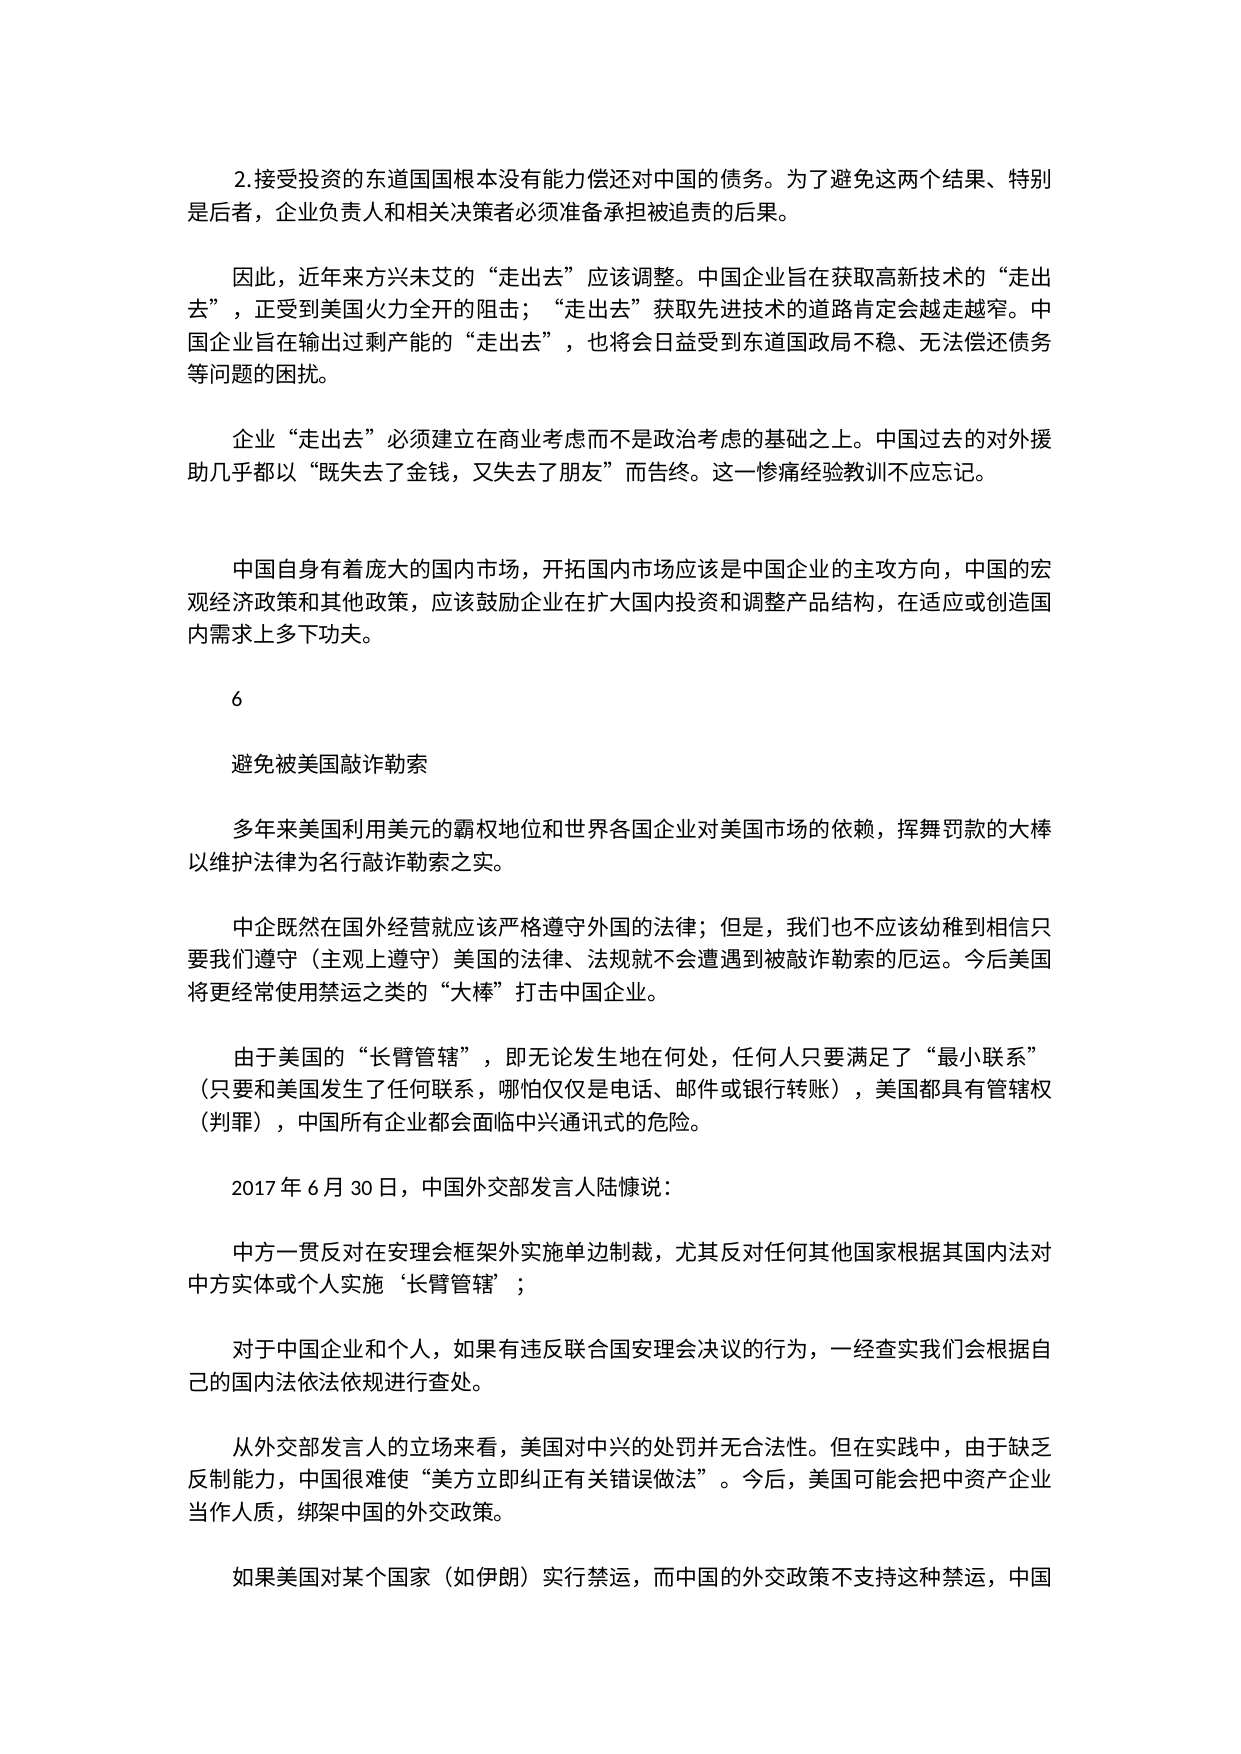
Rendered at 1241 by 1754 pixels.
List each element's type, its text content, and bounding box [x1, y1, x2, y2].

text 2017 年 6 月 30 日，中国外交部发言人陆慷说： [187, 1169, 1053, 1202]
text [187, 1559, 1053, 1592]
text ⒉接受投资的东道国国根本没有能力偿还对中国的债务。为了避免这两个结果、特别是后者，企业负责人和相关决策者必须准备承担被追责的后果。 [187, 162, 1053, 227]
text 中方一贯反对在安理会框架外实施单边制裁，尤其反对任何其他国家根据其国内法对中方实体或个人实施‘长臂管辖’； [187, 1234, 1053, 1299]
text 中国自身有着庞大的国内市场，开拓国内市场应该是中国企业的主攻方向，中国的宏观经济政策和其他政策，应该鼓励企业在扩大国内投资和调整产品结构，在适应或创造国内需求上多下功夫。 [187, 552, 1053, 649]
text 中企既然在国外经营就应该严格遵守外国的法律；但是，我们也不应该幼稚到相信只要我们遵守（主观上遵守）美国的法律、法规就不会遭遇到被敲诈勒索的厄运。今后美国将更经常使用禁运之类的“大棒”打击中国企业。 [187, 909, 1053, 1007]
text 企业“走出去”必须建立在商业考虑而不是政治考虑的基础之上。中国过去的对外援助几乎都以“既失去了金钱，又失去了朋友”而告终。这一惨痛经验教训不应忘记。 [187, 422, 1053, 487]
text 6 [187, 682, 1053, 714]
text 对于中国企业和个人，如果有违反联合国安理会决议的行为，一经查实我们会根据自己的国内法依法依规进行查处。 [187, 1332, 1053, 1397]
text 从外交部发言人的立场来看，美国对中兴的处罚并无合法性。但在实践中，由于缺乏反制能力，中国很难使“美方立即纠正有关错误做法”。今后，美国可能会把中资产企业当作人质，绑架中国的外交政策。 [187, 1429, 1053, 1527]
text 避免被美国敲诈勒索 [187, 747, 1053, 779]
text 因此，近年来方兴未艾的“走出去”应该调整。中国企业旨在获取高新技术的“走出去”，正受到美国火力全开的阻击；“走出去”获取先进技术的道路肯定会越走越窄。中国企业旨在输出过剩产能的“走出去”，也将会日益受到东道国政局不稳、无法偿还债务等问题的困扰。 [187, 259, 1053, 389]
text 由于美国的“长臂管辖”，即无论发生地在何处，任何人只要满足了“最小联系”（只要和美国发生了任何联系，哪怕仅仅是电话、邮件或银行转账），美国都具有管辖权（判罪），中国所有企业都会面临中兴通讯式的危险。 [187, 1039, 1053, 1137]
text 多年来美国利用美元的霸权地位和世界各国企业对美国市场的依赖，挥舞罚款的大棒，以维护法律为名行敲诈勒索之实。 [187, 812, 1053, 877]
